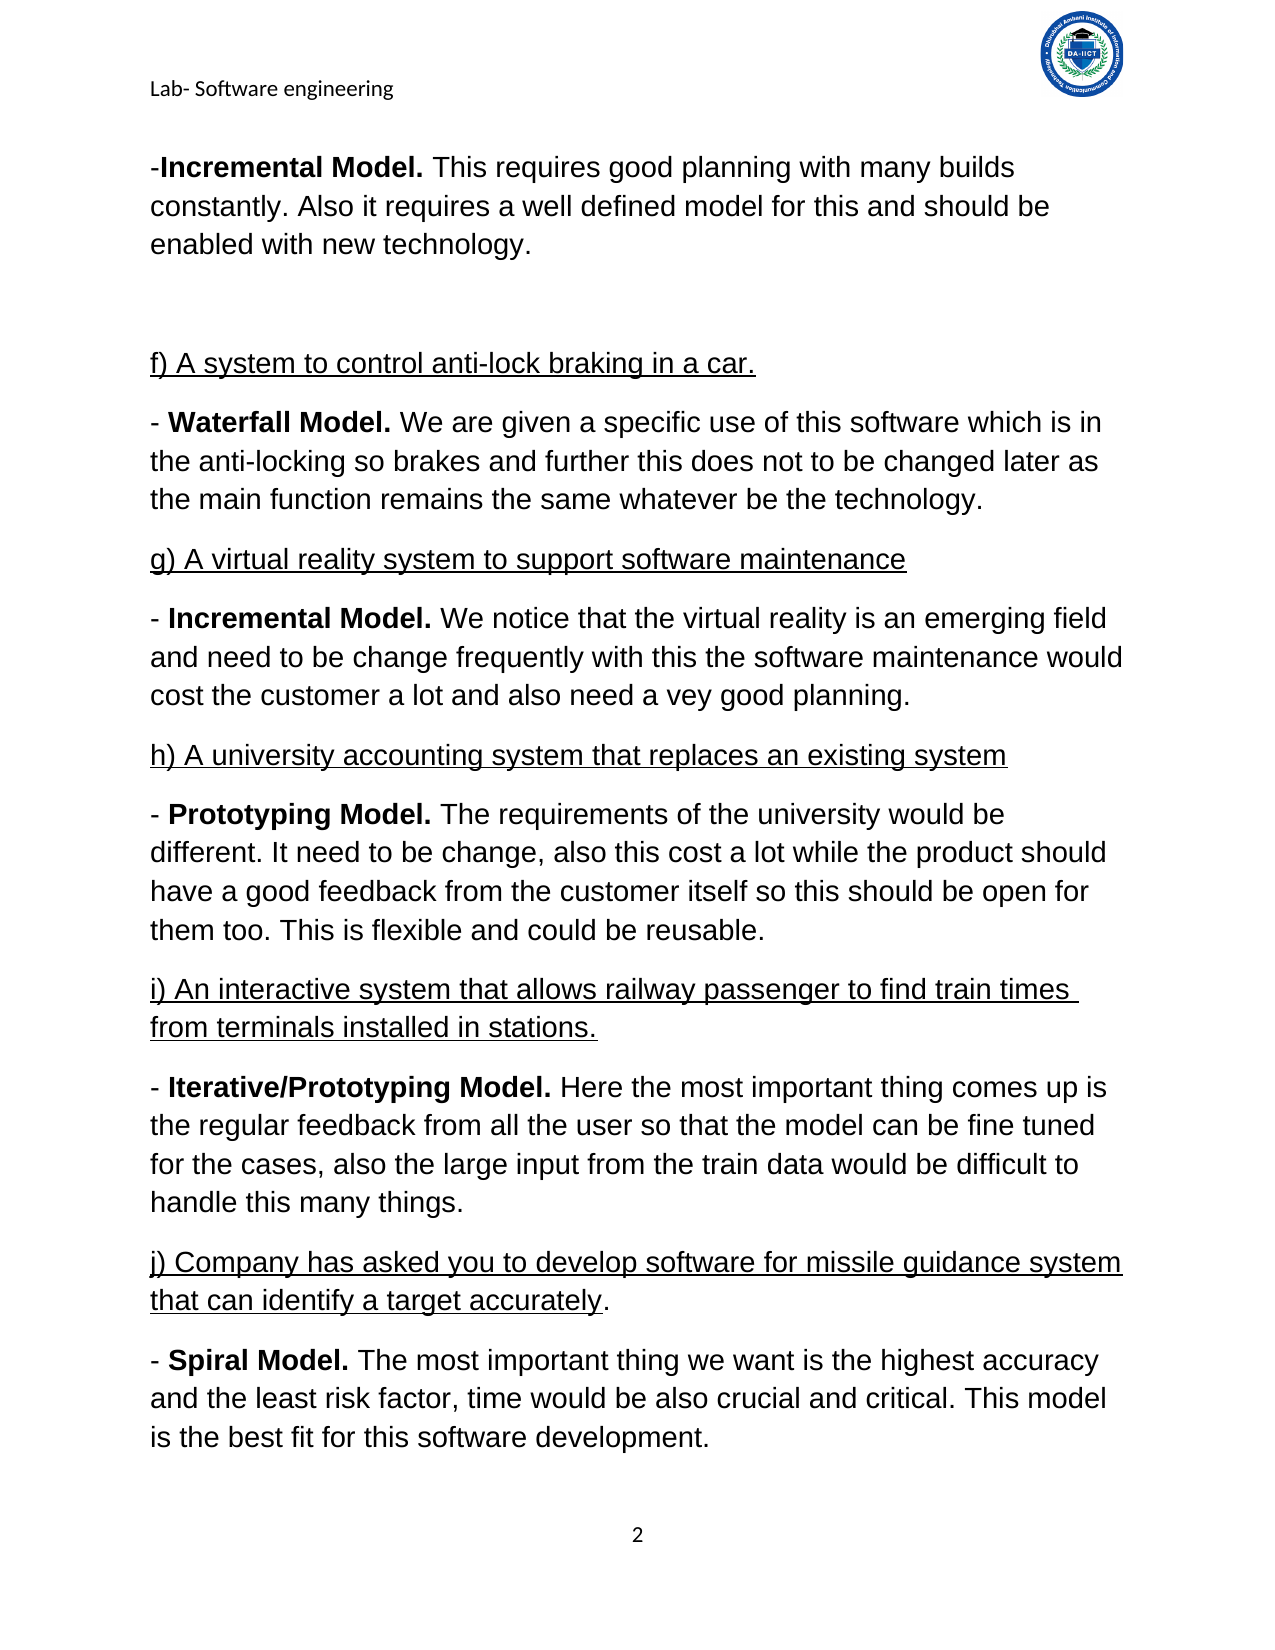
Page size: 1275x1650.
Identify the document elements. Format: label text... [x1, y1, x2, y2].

text - Iterative/Prototyping Model. Here the most important thing comes up is the regular feedback from all the user so that the model can be fine tuned for the cases, also the large input from the train data would be difficult to handle this many things. [150, 1070, 1125, 1219]
text - Spiral Model. The most important thing we want is the highest accuracy and the least risk factor, time would be also crucial and critical. This model is the best fit for this software development. [150, 1343, 1125, 1453]
text - Prototyping Model. The requirements of the university would be different. It need to be change, also this cost a lot while the product should have a good feedback from the customer itself so this should be open for them too. This is flexible and could be reusable. [150, 797, 1125, 946]
text -Incremental Model. This requires good planning with many builds constantly. Also it requires a well defined model for this and should be enabled with new technology. [150, 150, 1125, 261]
text f) A system to control anti-lock braking in a car. [150, 346, 1125, 379]
text i) An interactive system that allows railway passenger to find train times from terminals installed in stations. [150, 972, 1125, 1044]
text - Incremental Model. We notice that the virtual reality is an emerging field and need to be change frequently with this the software maintenance would cost the customer a lot and also need a vey good planning. [150, 601, 1125, 712]
text - Waterfall Model. We are given a specific use of this software which is in the anti-locking so brakes and further this does not to be changed later as the main function remains the same whatever be the technology. [150, 405, 1125, 516]
picture [1040, 11, 1124, 97]
text h) A university accounting system that replaces an existing system [150, 737, 1125, 771]
text g) A virtual reality system to support software maintenance [150, 542, 1125, 575]
text j) Company has asked you to develop software for missile guidance system that can identify a target accurately. [150, 1245, 1125, 1317]
